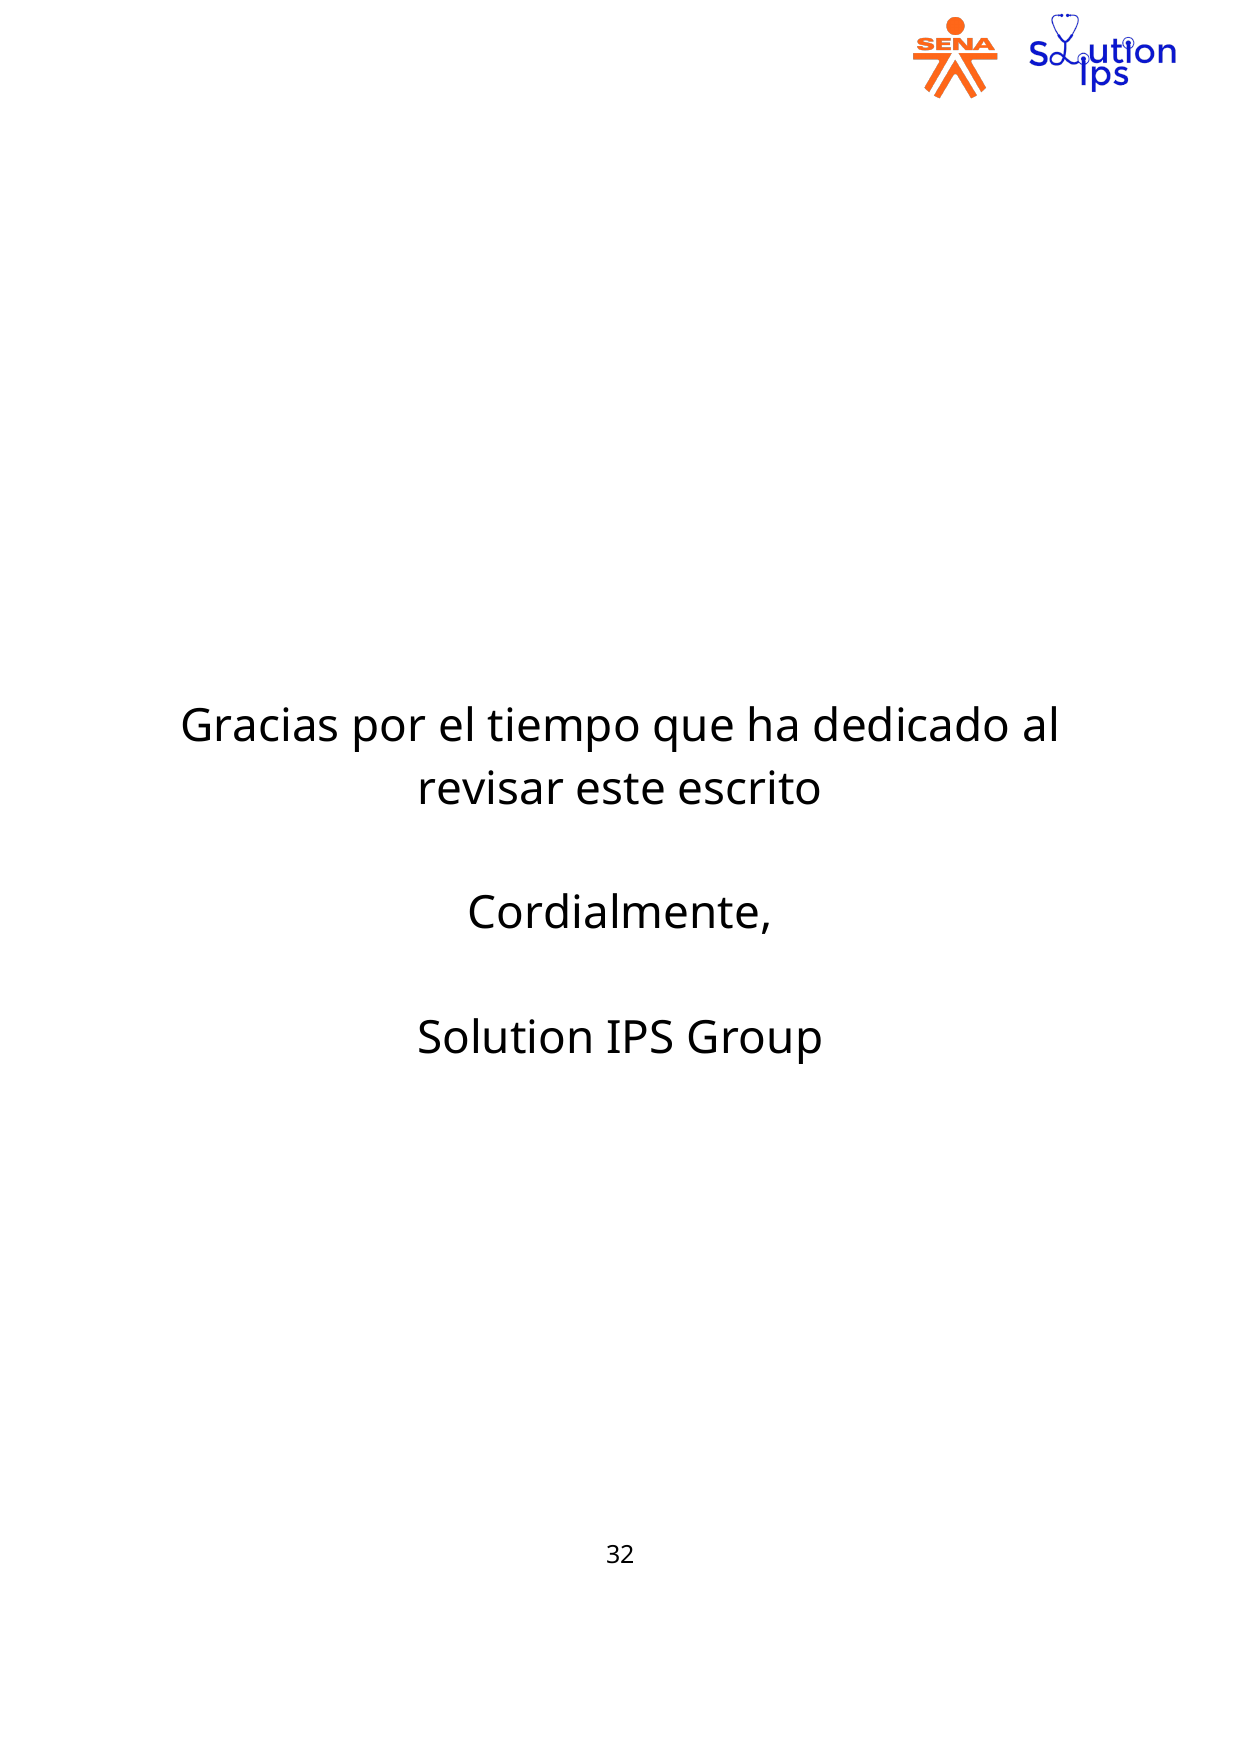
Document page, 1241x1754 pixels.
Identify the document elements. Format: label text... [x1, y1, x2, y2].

text Solution IPS Group [177, 1005, 1063, 1067]
picture [1022, 6, 1186, 97]
text Cordialmente, [177, 880, 1063, 942]
picture [900, 11, 1002, 104]
text Gracias por el tiempo que ha dedicado al revisar este escrito [177, 693, 1063, 817]
